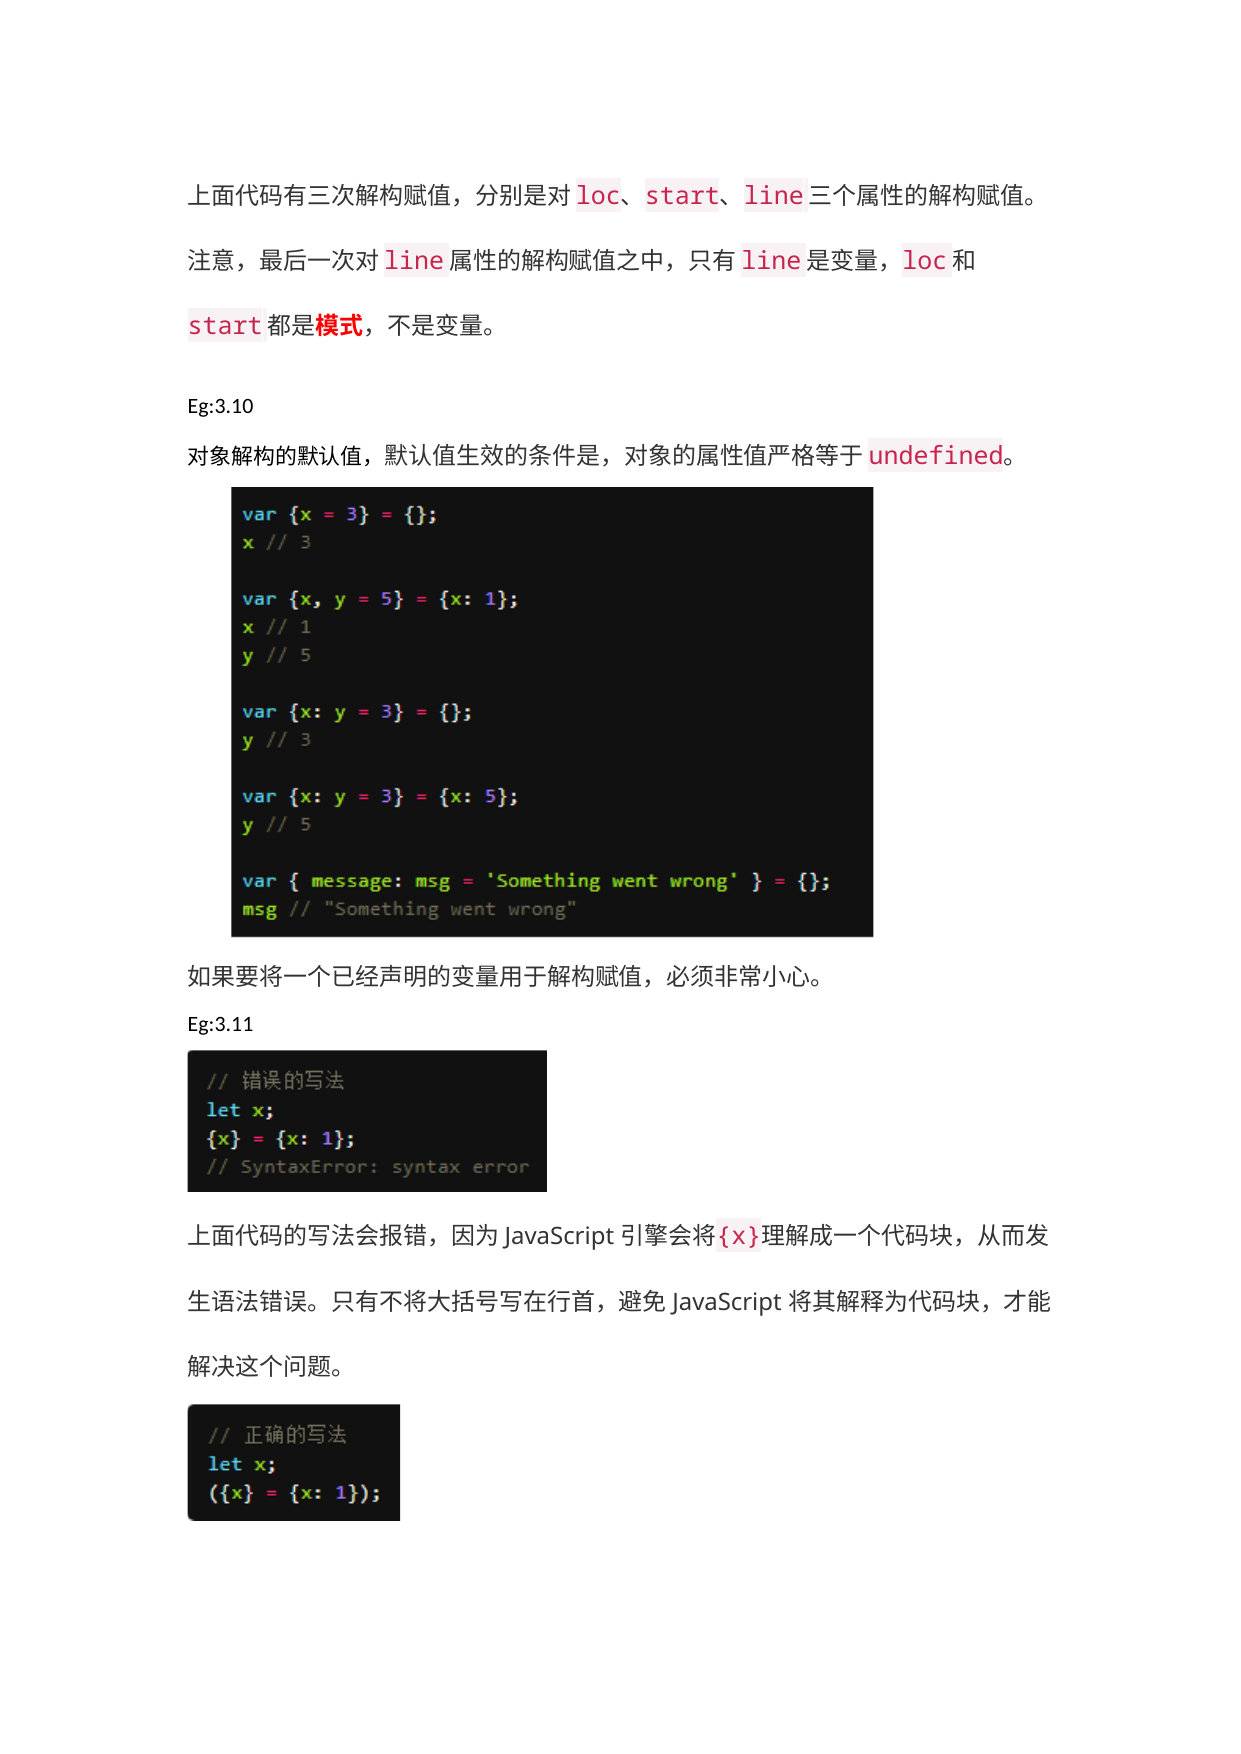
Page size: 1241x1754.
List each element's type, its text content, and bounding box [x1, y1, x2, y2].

text Eg:3.10 [187, 389, 1053, 422]
picture [187, 1403, 400, 1521]
text 如果要将一个已经声明的变量用于解构赋值，必须非常小心。 [187, 942, 1053, 1007]
text Eg:3.11 [187, 1007, 1053, 1039]
picture [231, 487, 874, 942]
text 上面代码有三次解构赋值，分别是对loc、start、line三个属性的解构赋值。注意，最后一次对line属性的解构赋值之中，只有line是变量，loc和start都是模式，不是变量。 [187, 162, 1053, 357]
text 上面代码的写法会报错，因为 JavaScript 引擎会将{x}理解成一个代码块，从而发生语法错误。只有不将大括号写在行首，避免 JavaScript 将其解释为代码块，才能解决这个问题。 [187, 1202, 1053, 1397]
picture [187, 1049, 547, 1192]
text 对象解构的默认值，默认值生效的条件是，对象的属性值严格等于undefined。 [187, 422, 1053, 487]
